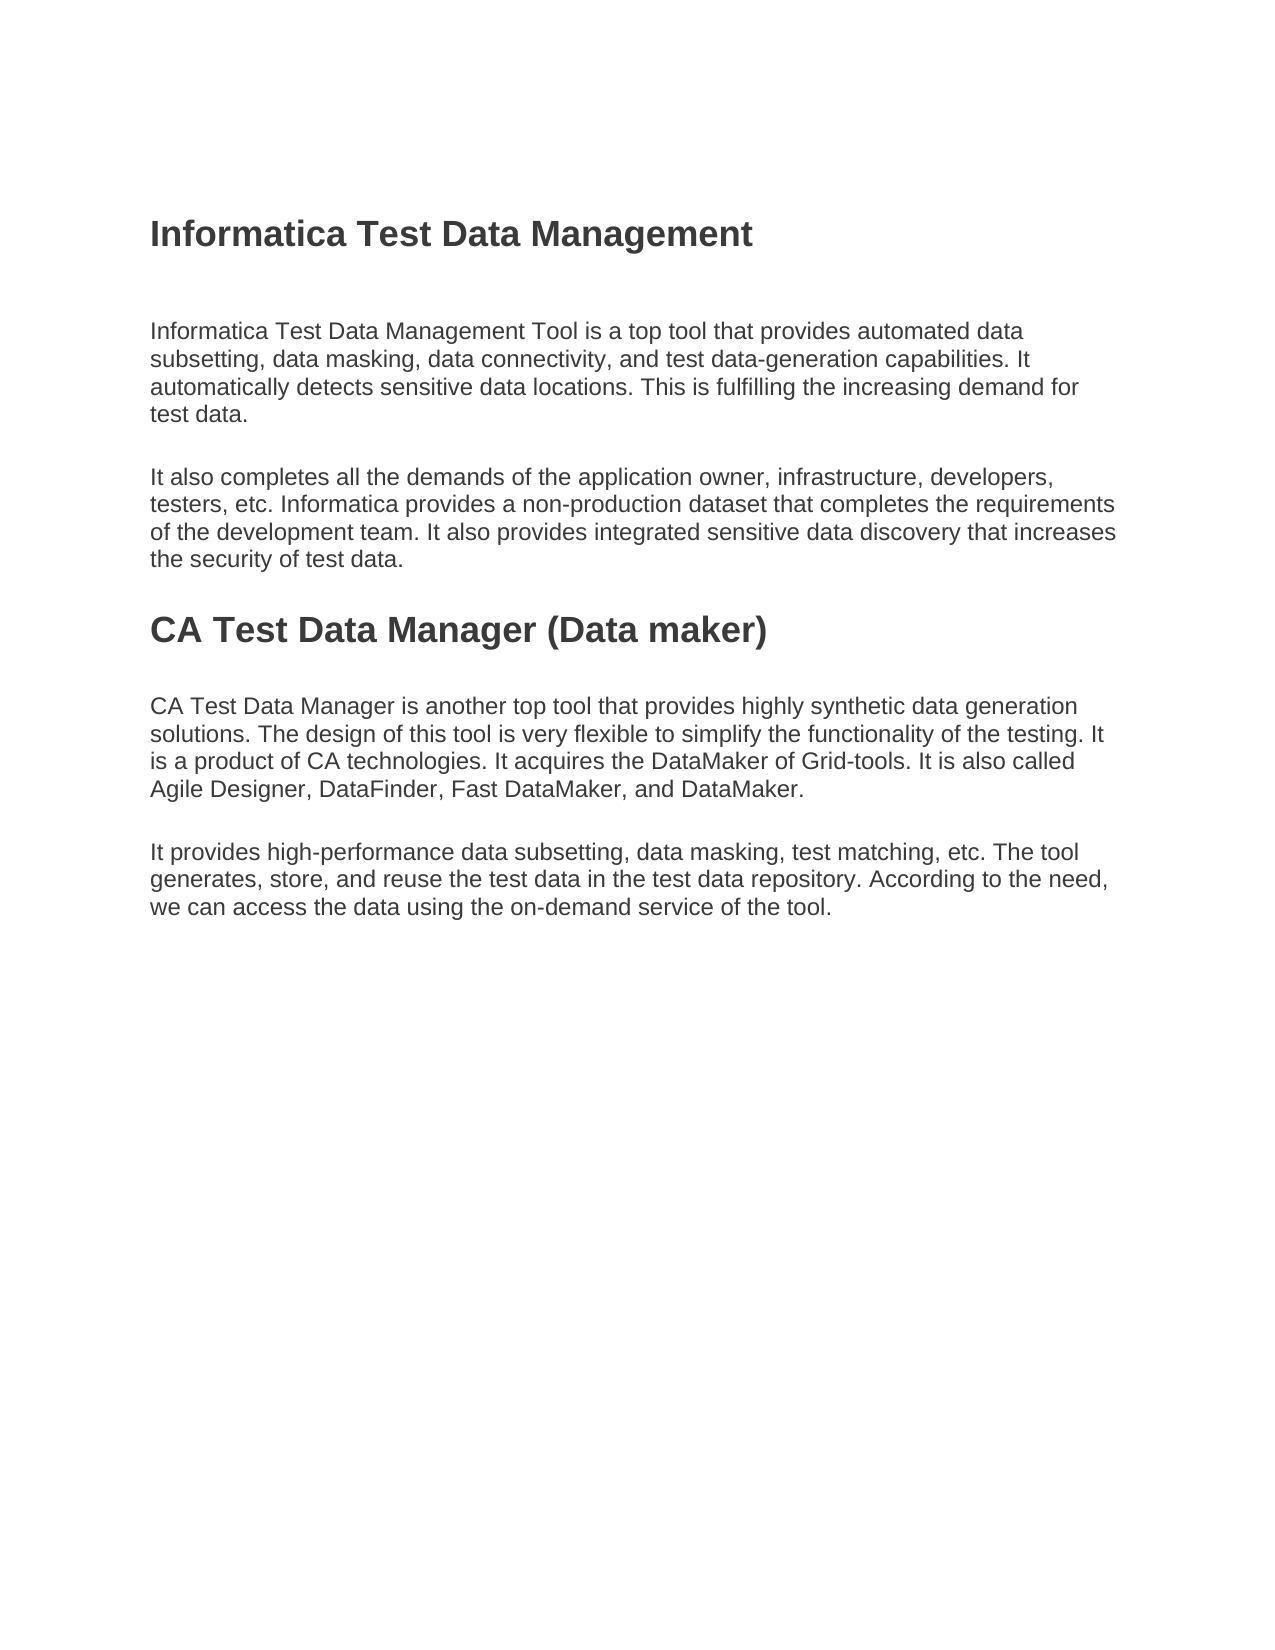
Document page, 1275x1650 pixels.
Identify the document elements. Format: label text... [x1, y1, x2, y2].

text It provides high-performance data subsetting, data masking, test matching, etc. The tool generates, store, and reuse the test data in the test data repository. According to the need, we can access the data using the on-demand service of the tool. [150, 837, 1125, 920]
text Informatica Test Data Management [150, 213, 1125, 254]
text Informatica Test Data Management Tool is a top tool that provides automated data subsetting, data masking, data connectivity, and test data-generation capabilities. It automatically detects sensitive data locations. This is fulfilling the increasing demand for test data. [150, 317, 1125, 428]
text CA Test Data Manager is another top tool that provides highly synthetic data generation solutions. The design of this tool is very flexible to simplify the functionality of the testing. It is a product of CA technologies. It acquires the DataMaker of Grid-tools. It is also called Agile Designer, DataFinder, Fast DataMaker, and DataMaker. [150, 692, 1125, 802]
text It also completes all the demands of the application owner, infrastructure, developers, testers, etc. Informatica provides a non-production dataset that completes the requirements of the development team. It also provides integrated sensitive data discovery that increases the security of test data. [150, 463, 1125, 573]
subtitle CA Test Data Manager (Data maker) [150, 608, 1125, 650]
